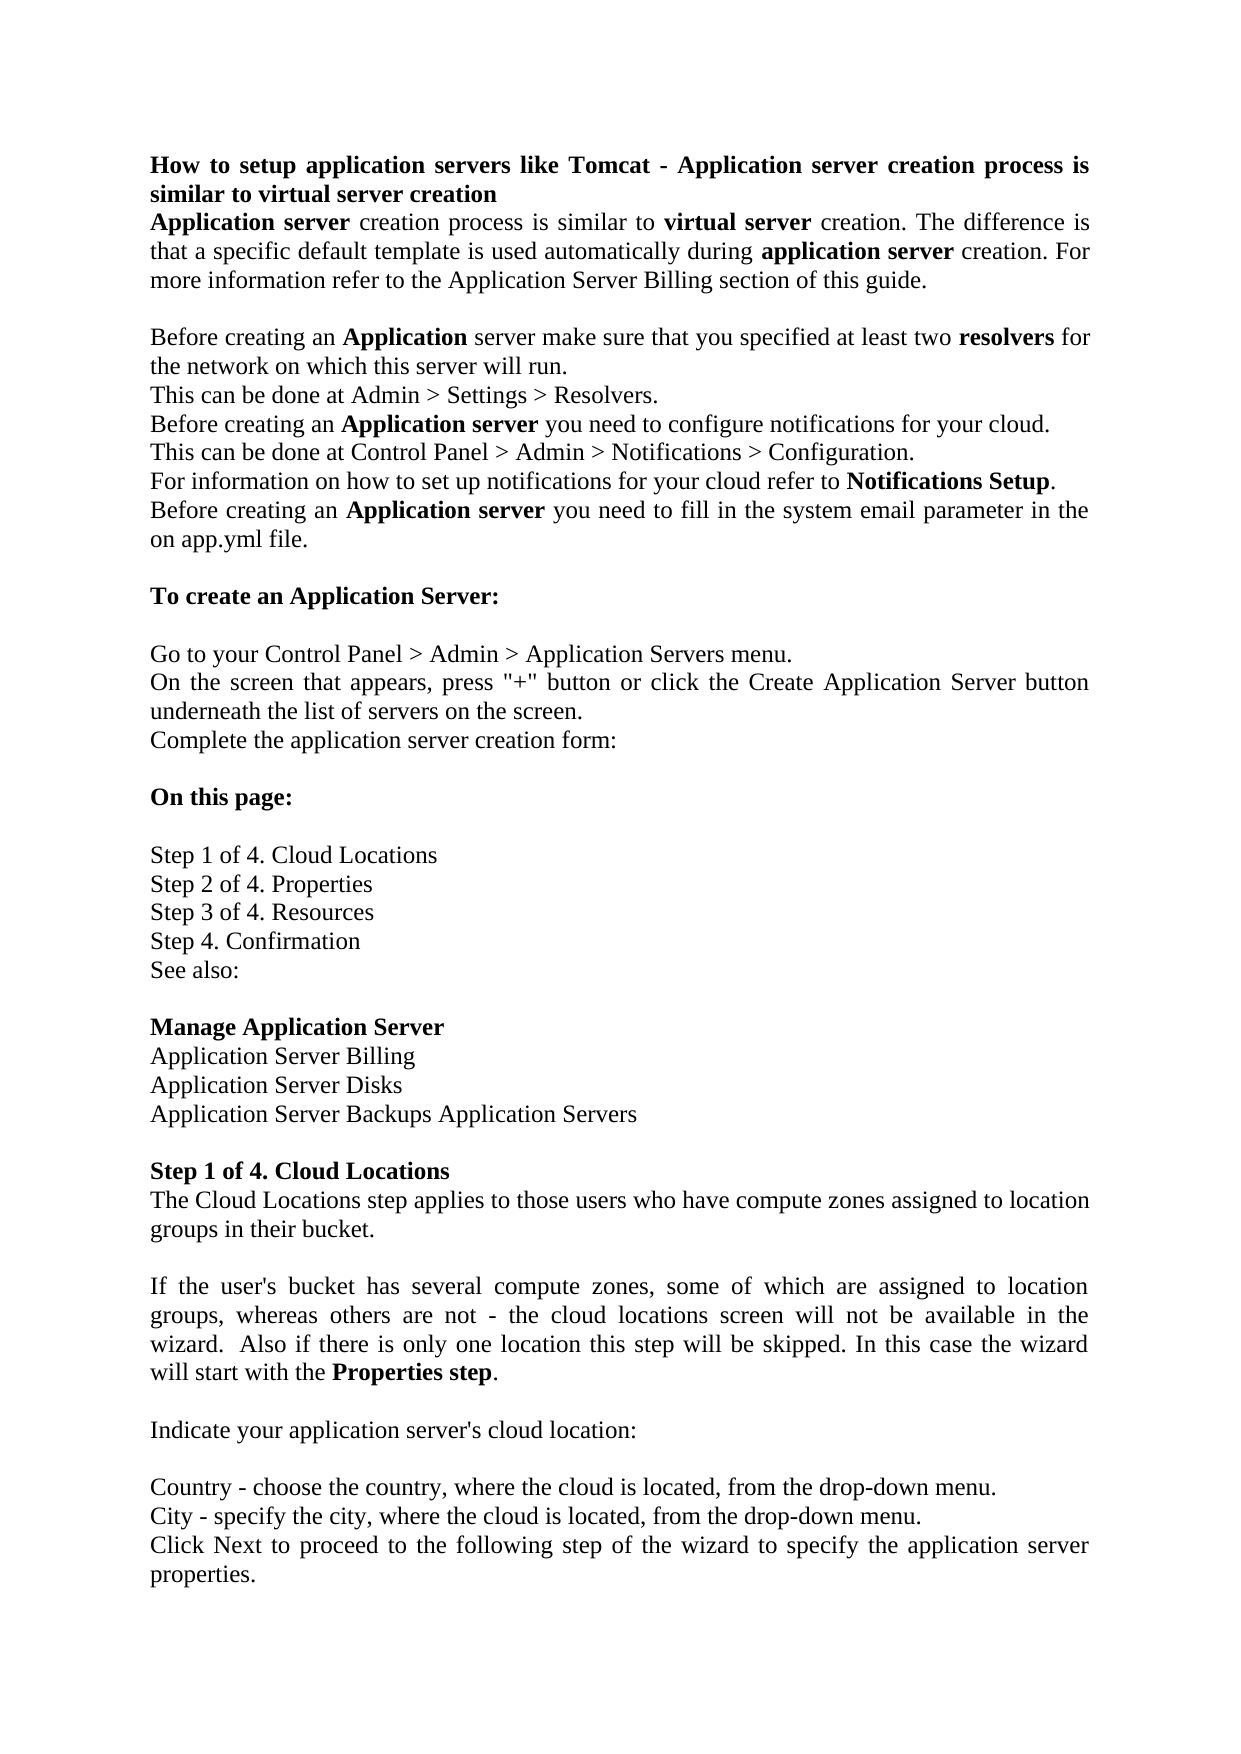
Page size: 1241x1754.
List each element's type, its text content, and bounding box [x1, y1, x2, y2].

text Before creating an Application server you need to fill in the system email parameter in the on app.yml file. [150, 495, 1090, 552]
text City - specify the city, where the cloud is located, from the drop-down menu. [150, 1501, 1090, 1530]
text For information on how to set up notifications for your cloud refer to Notifications Setup. [150, 466, 1090, 495]
text Indicate your application server's cloud location: [150, 1415, 1090, 1444]
text Application Server Backups Application Servers [150, 1099, 1090, 1127]
text Go to your Control Panel > Admin > Application Servers menu. [150, 639, 1090, 667]
text This can be done at Control Panel > Admin > Notifications > Configuration. [150, 437, 1090, 466]
text Step 3 of 4. Resources [150, 897, 1090, 926]
text Application server creation process is similar to virtual server creation. The difference is that a specific default template is used automatically during application server creation. For more information refer to the Application Server Billing section of this guide. [150, 207, 1090, 294]
text Application Server Disks [150, 1070, 1090, 1099]
text This can be done at Admin > Settings > Resolvers. [150, 380, 1090, 409]
text To create an Application Server: [150, 581, 1090, 610]
text Click Next to proceed to the following step of the wizard to specify the application server properties. [150, 1530, 1090, 1587]
text Manage Application Server [150, 1012, 1090, 1041]
text Application Server Billing [150, 1041, 1090, 1070]
text See also: [150, 955, 1090, 984]
text If the user's bucket has several compute zones, some of which are assigned to location groups, whereas others are not - the cloud locations screen will not be available in the wizard. Also if there is only one location this step will be skipped. In this case the wizard will start with the Properties step. [150, 1271, 1090, 1386]
text Complete the application server creation form: [150, 725, 1090, 754]
text Before creating an Application server make sure that you specified at least two resolvers for the network on which this server will run. [150, 322, 1090, 380]
text How to setup application servers like Tomcat - Application server creation process is similar to virtual server creation [150, 150, 1090, 207]
text Step 4. Confirmation [150, 926, 1090, 955]
text Country - choose the country, where the cloud is located, from the drop-down menu. [150, 1472, 1090, 1501]
text On the screen that appears, press "+" button or click the Create Application Server button underneath the list of servers on the screen. [150, 667, 1090, 725]
text Before creating an Application server you need to configure notifications for your cloud. [150, 409, 1090, 437]
text The Cloud Locations step applies to those users who have compute zones assigned to location groups in their bucket. [150, 1185, 1090, 1242]
text Step 2 of 4. Properties [150, 869, 1090, 897]
text Step 1 of 4. Cloud Locations [150, 1156, 1090, 1185]
text Step 1 of 4. Cloud Locations [150, 840, 1090, 869]
text On this page: [150, 782, 1090, 811]
